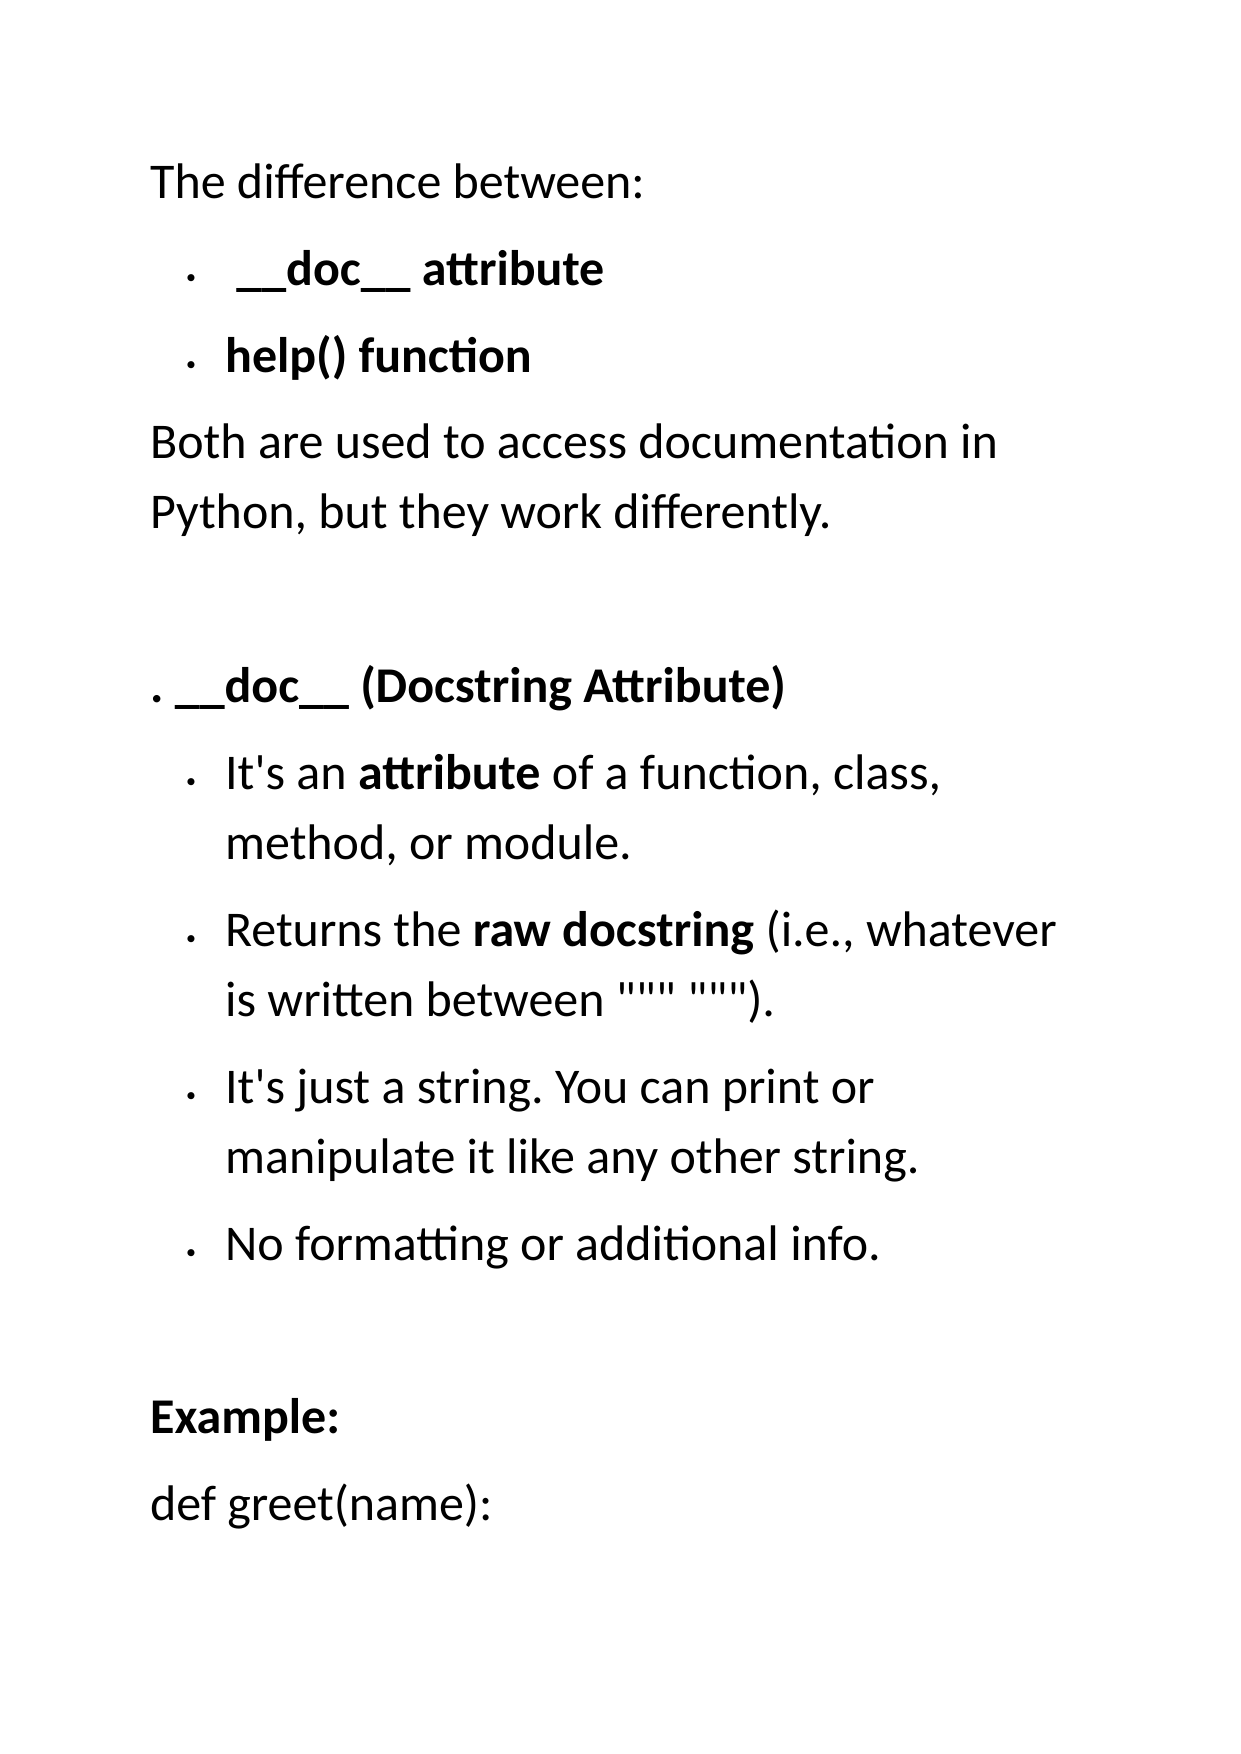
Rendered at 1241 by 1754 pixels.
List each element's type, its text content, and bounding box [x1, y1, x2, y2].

text . __doc__ (Docstring Attribute) [150, 654, 1090, 715]
list __doc__ attribute [187, 237, 1090, 298]
text Both are used to access documentation in Python, but they work differently. [150, 410, 1090, 541]
list It's just a string. You can print or manipulate it like any other string. [187, 1054, 1090, 1186]
text Example: [150, 1385, 1090, 1446]
list Returns the raw docstring (i.e., whatever is written between """ """). [187, 898, 1090, 1029]
text def greet(name): [150, 1472, 1090, 1533]
list It's an attribute of a function, class, method, or module. [187, 741, 1090, 872]
list help() function [187, 323, 1090, 384]
text The difference between: [150, 150, 1090, 211]
list No formatting or additional info. [187, 1211, 1090, 1272]
